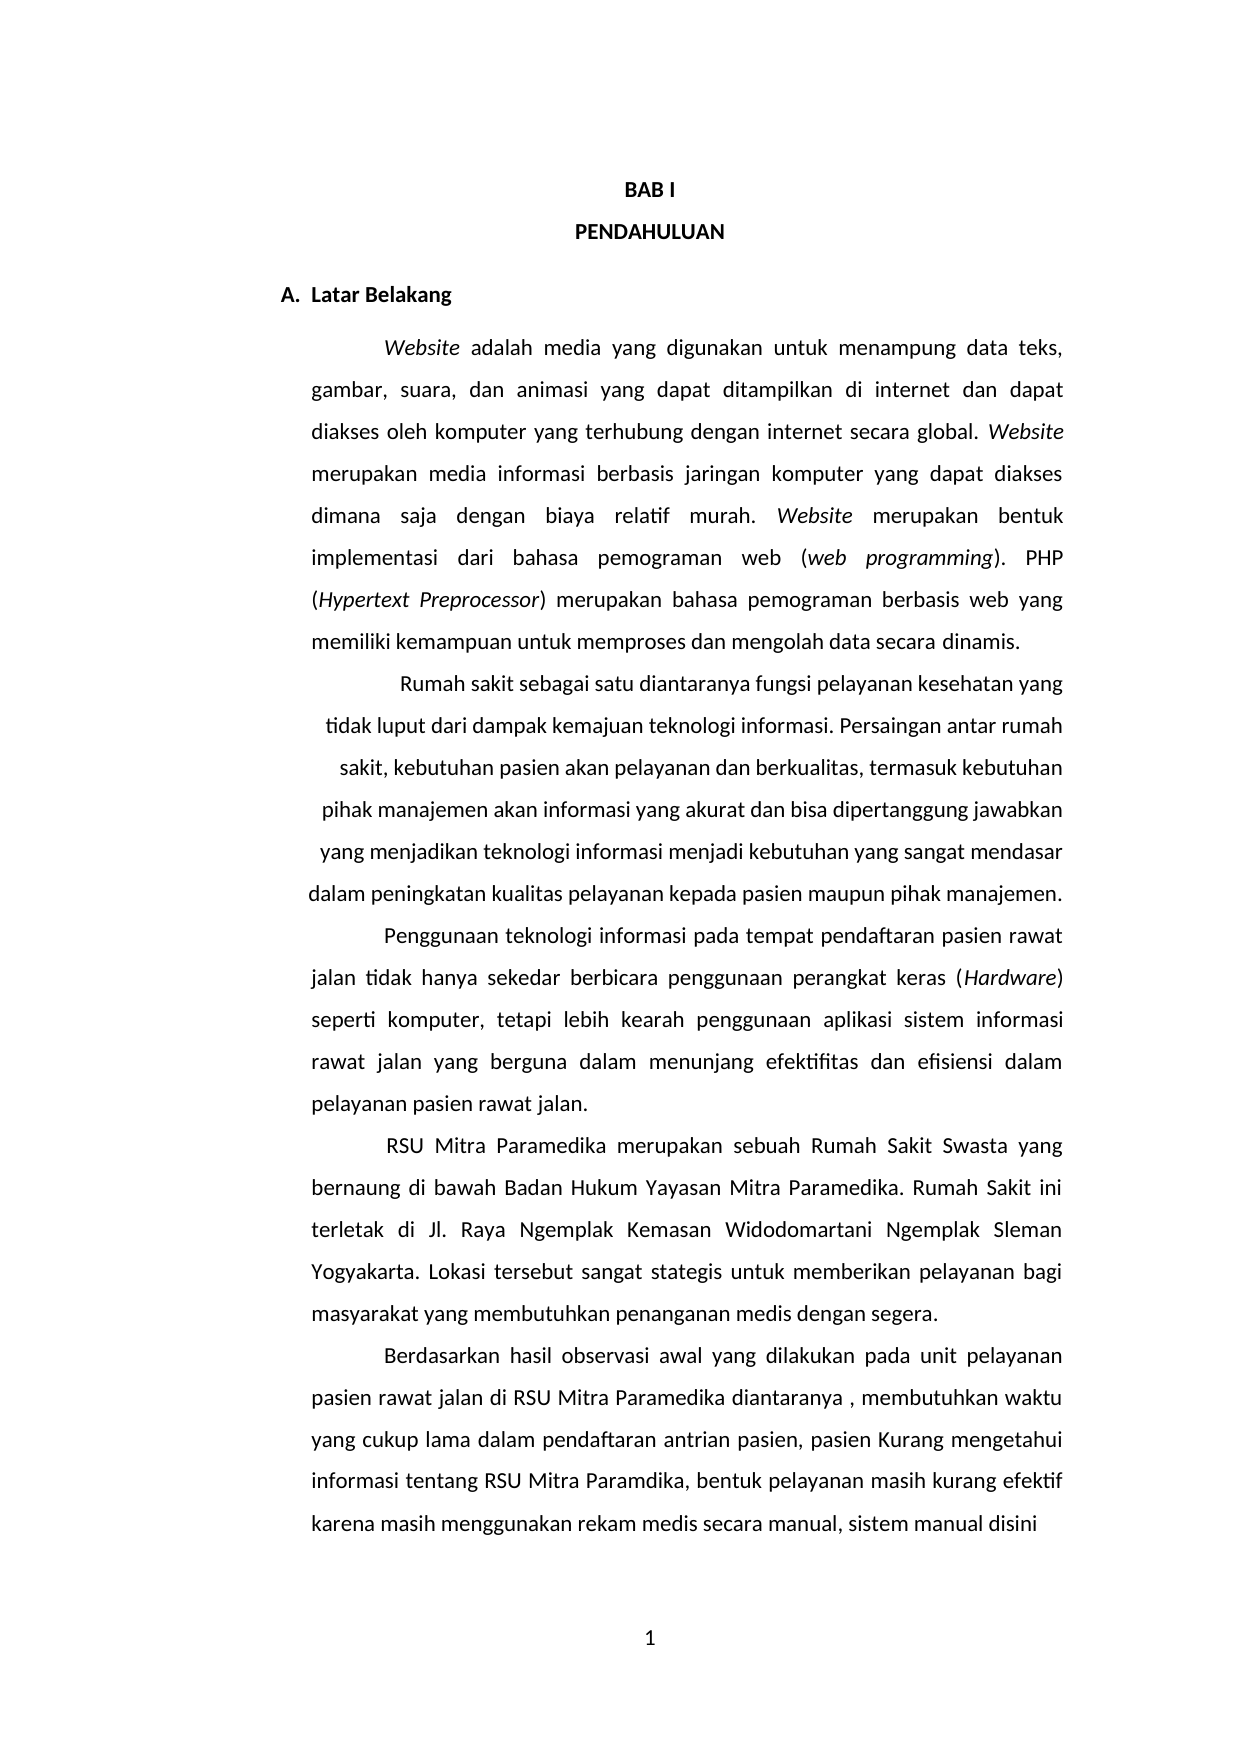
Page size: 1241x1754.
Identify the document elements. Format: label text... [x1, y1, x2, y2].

text Penggunaan teknologi informasi pada tempat pendaftaran pasien rawat jalan tidak hanya sekedar berbicara penggunaan perangkat keras (Hardware) seperti komputer, tetapi lebih kearah penggunaan aplikasi sistem informasi rawat jalan yang berguna dalam menunjang efektifitas dan efisiensi dalam pelayanan pasien rawat jalan. [311, 921, 1064, 1117]
text Berdasarkan hasil observasi awal yang dilakukan pada unit pelayanan pasien rawat jalan di RSU Mitra Paramedika diantaranya , membutuhkan waktu yang cukup lama dalam pendaftaran antrian pasien, pasien Kurang mengetahui informasi tentang RSU Mitra Paramdika, bentuk pelayanan masih kurang efektif karena masih menggunakan rekam medis secara manual, sistem manual disini [311, 1341, 1064, 1537]
text 1 [119, 1623, 1180, 1651]
text Rumah sakit sebagai satu diantaranya fungsi pelayanan kesehatan yang tidak luput dari dampak kemajuan teknologi informasi. Persaingan antar rumah sakit, kebutuhan pasien akan pelayanan dan berkualitas, termasuk kebutuhan pihak manajemen akan informasi yang akurat dan bisa dipertanggung jawabkan yang menjadikan teknologi informasi menjadi kebutuhan yang sangat mendasar dalam peningkatan kualitas pelayanan kepada pasien maupun pihak manajemen. [306, 669, 1064, 907]
text RSU Mitra Paramedika merupakan sebuah Rumah Sakit Swasta yang bernaung di bawah Badan Hukum Yayasan Mitra Paramedika. Rumah Sakit ini terletak di Jl. Raya Ngemplak Kemasan Widodomartani Ngemplak Sleman Yogyakarta. Lokasi tersebut sangat stategis untuk memberikan pelayanan bagi masyarakat yang membutuhkan penanganan medis dengan segera. [311, 1131, 1063, 1327]
text Website adalah media yang digunakan untuk menampung data teks, gambar, suara, dan animasi yang dapat ditampilkan di internet dan dapat diakses oleh komputer yang terhubung dengan internet secara global. Website merupakan media informasi berbasis jaringan komputer yang dapat diakses dimana saja dengan biaya relatif murah. Website merupakan bentuk implementasi dari bahasa pemograman web (web programming). PHP (Hypertext Preprocessor) merupakan bahasa pemograman berbasis web yang memiliki kemampuan untuk memproses dan mengolah data secara dinamis. [311, 333, 1064, 655]
subtitle BAB I PENDAHULUAN [575, 175, 725, 245]
list Latar Belakang [281, 280, 1180, 308]
